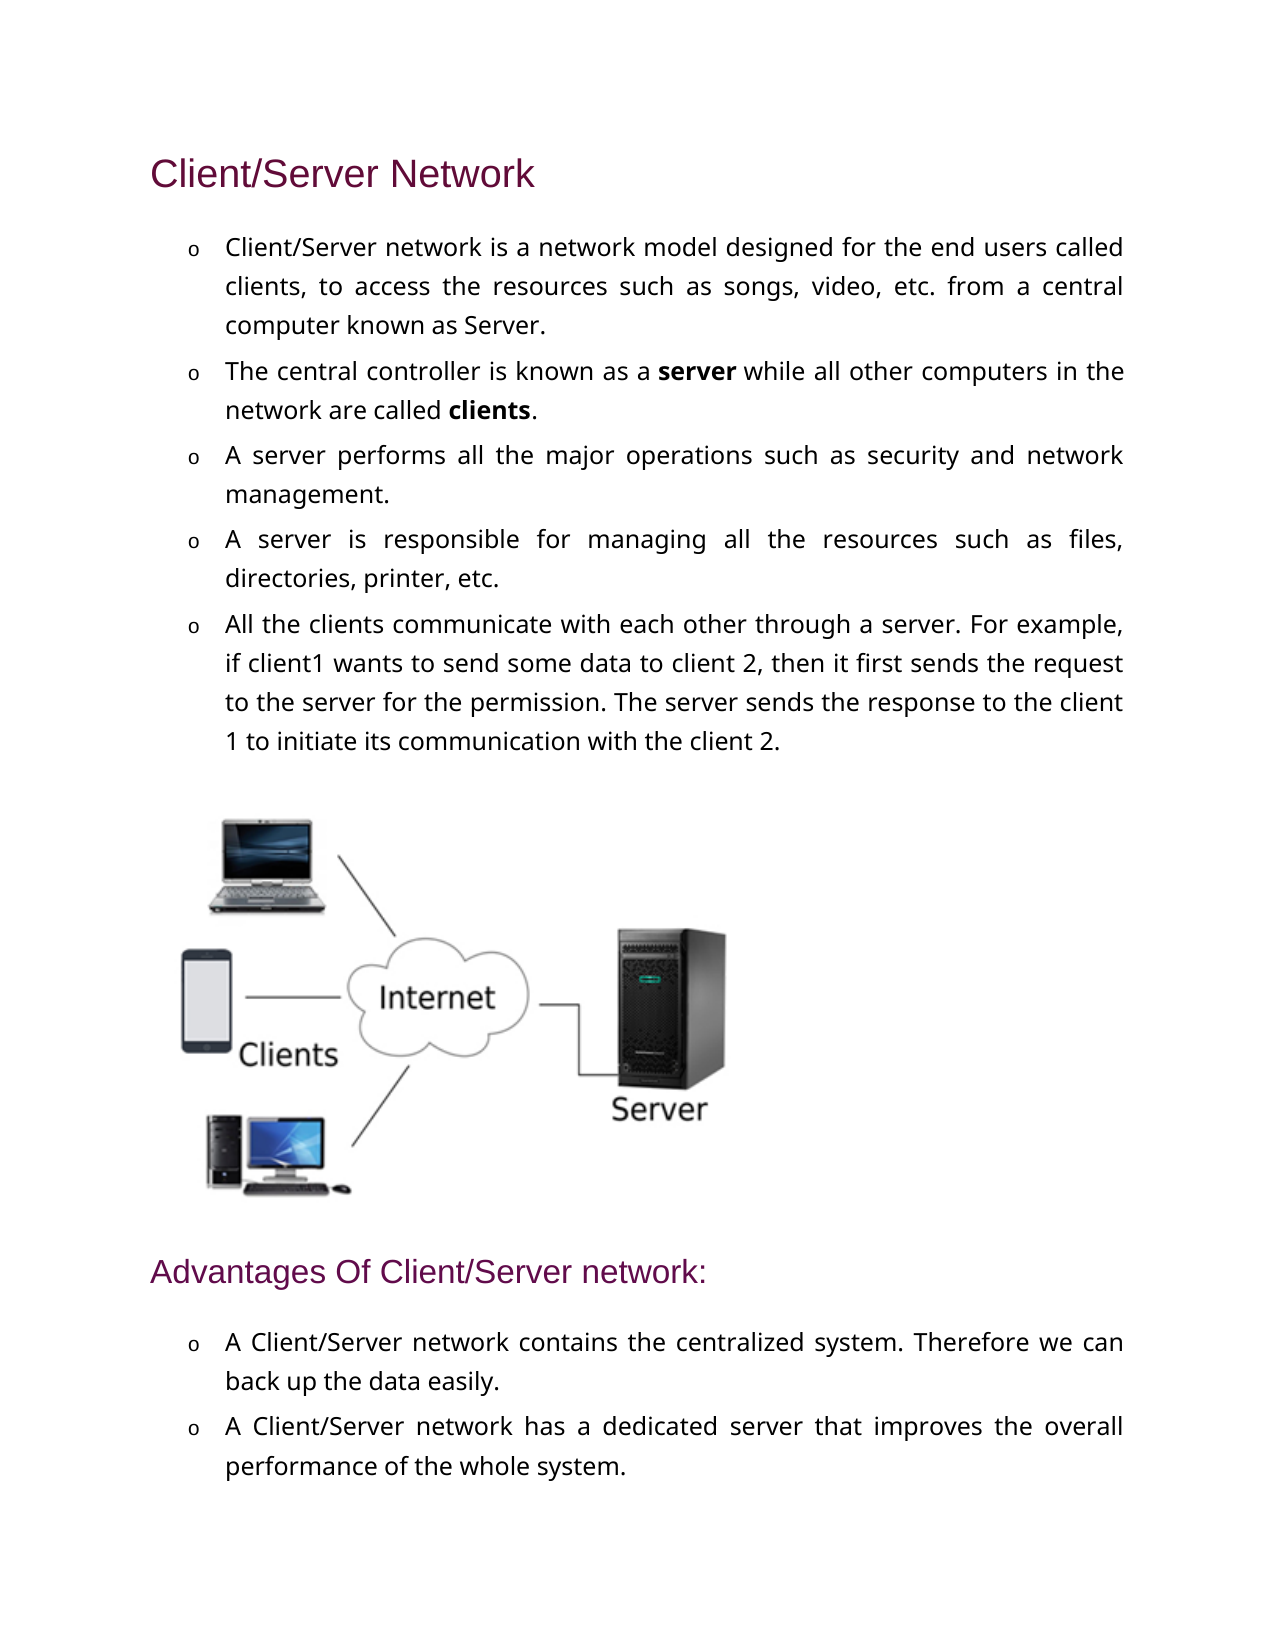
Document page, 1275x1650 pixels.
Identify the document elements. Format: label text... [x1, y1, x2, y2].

list A Client/Server network has a dedicated server that improves the overall performance of the whole system. [187, 1404, 1125, 1482]
list A Client/Server network contains the centralized system. Therefore we can back up the data easily. [187, 1320, 1125, 1398]
list A server is responsible for managing all the resources such as files, directories, printer, etc. [187, 517, 1125, 595]
picture [150, 786, 752, 1223]
list The central controller is known as a server while all other computers in the network are called clients. [187, 348, 1125, 426]
text Client/Server Network [150, 150, 1125, 196]
list A server performs all the major operations such as security and network management. [187, 433, 1125, 511]
text Advantages Of Client/Server network: [150, 1252, 1125, 1291]
list All the clients communicate with each other through a server. For example, if client1 wants to send some data to client 2, then it first sends the request to the server for the permission. The server sends the response to the client 1 to initiate its communication with the client 2. [187, 601, 1125, 758]
list Client/Server network is a network model designed for the end users called clients, to access the resources such as songs, video, etc. from a central computer known as Server. [187, 225, 1125, 342]
